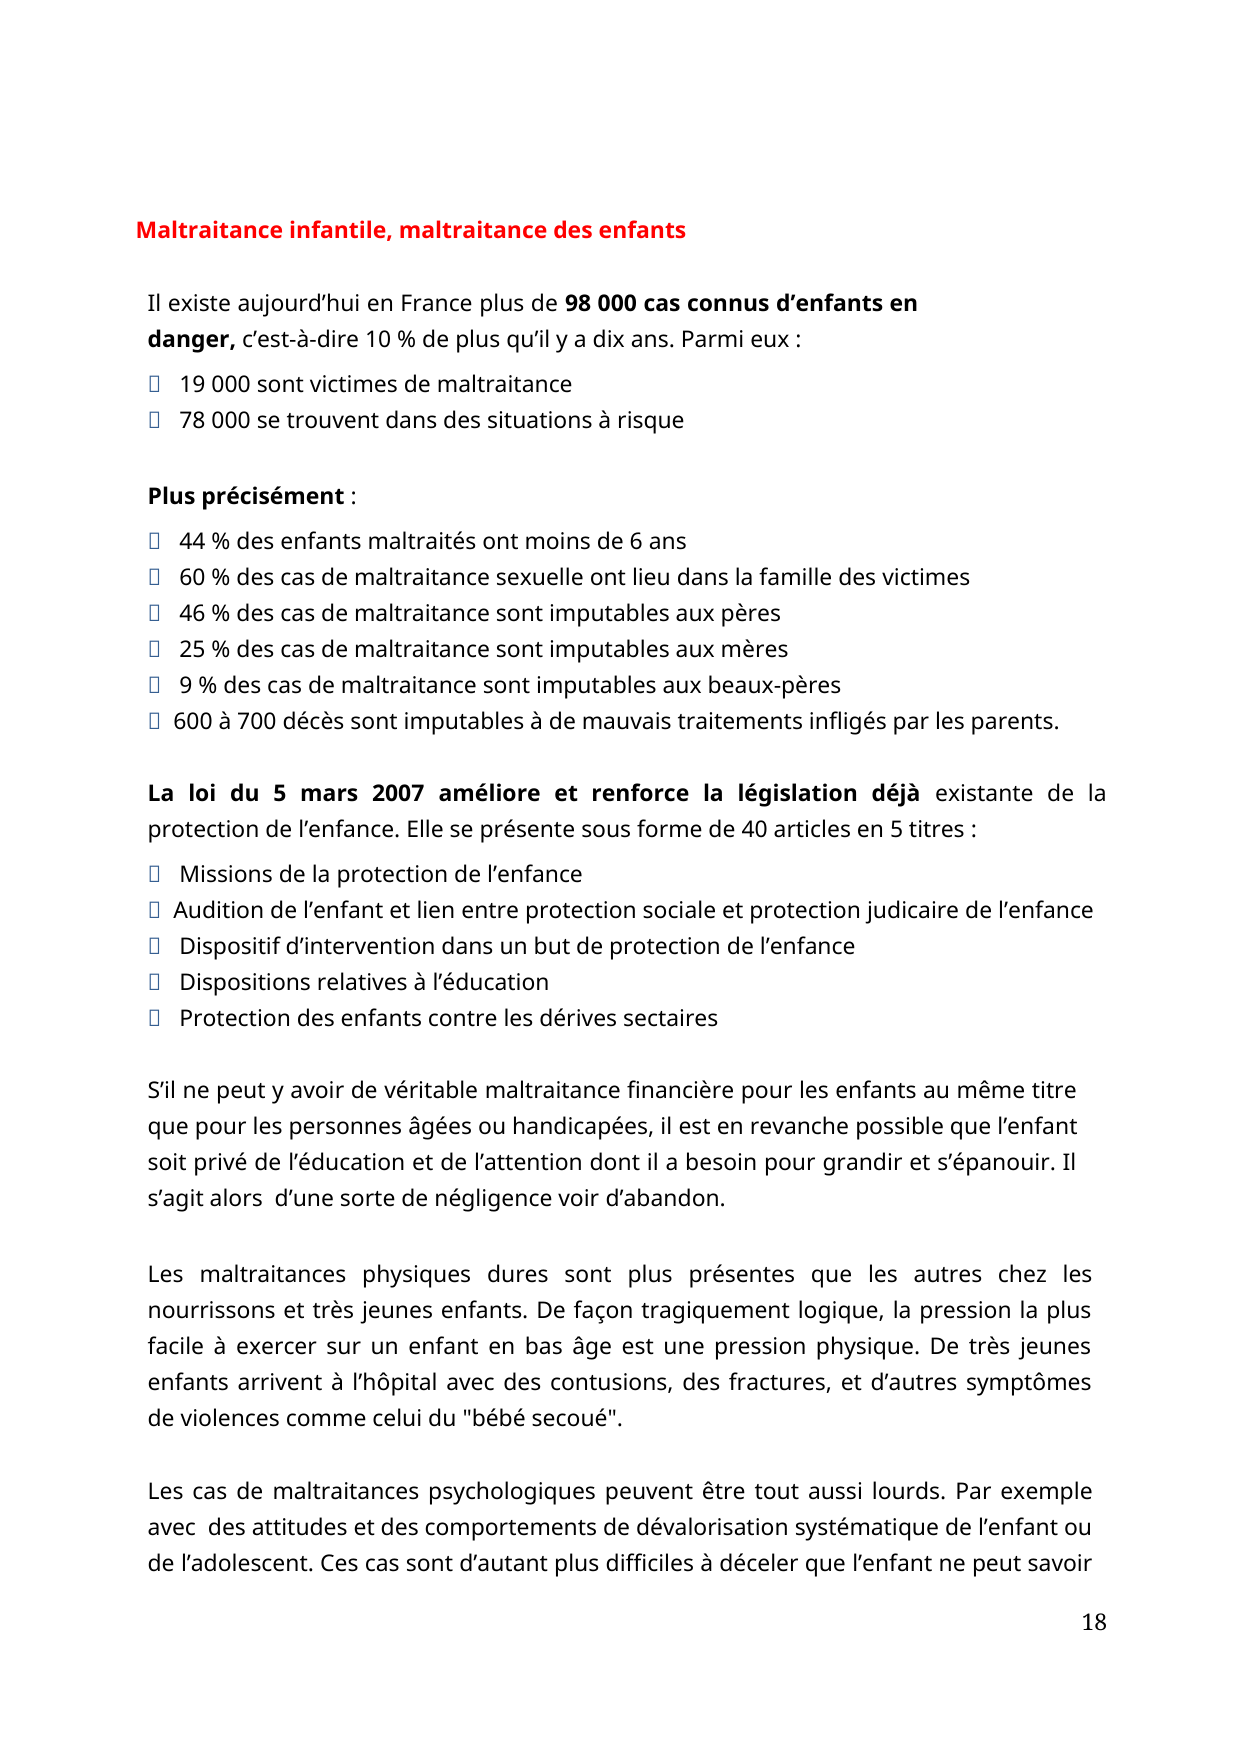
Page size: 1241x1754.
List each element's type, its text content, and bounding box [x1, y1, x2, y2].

text  78 000 se trouvent dans des situations à risque [147, 404, 1107, 435]
subtitle Plus précisément : [147, 479, 1107, 511]
text Maltraitance infantile, maltraitance des enfants [135, 214, 1107, 245]
text  46 % des cas de maltraitance sont imputables aux pères [147, 597, 1107, 628]
text S’il ne peut y avoir de véritable maltraitance financière pour les enfants au même titre que pour les personnes âgées ou handicapées, il est en revanche possible que l’enfant soit privé de l’éducation et de l’attention dont il a besoin pour grandir et s’épanouir. Il s’agit alors d’une sorte de négligence voir d’abandon. [147, 1074, 1078, 1213]
text La loi du 5 mars 2007 améliore et renforce la législation déjà existante de la protection de l’enfance. Elle se présente sous forme de 40 articles en 5 titres : [147, 777, 1107, 844]
text Il existe aujourd’hui en France plus de 98 000 cas connus d’enfants en danger, c’est-à-dire 10 % de plus qu’il y a dix ans. Parmi eux : [147, 287, 918, 354]
text  600 à 700 décès sont imputables à de mauvais traitements infligés par les parents. [147, 704, 1107, 736]
text  Protection des enfants contre les dérives sectaires [147, 1002, 1107, 1033]
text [147, 1475, 1093, 1578]
text  19 000 sont victimes de maltraitance [147, 368, 1107, 399]
text  Dispositions relatives à l’éducation [147, 966, 1107, 997]
text  60 % des cas de maltraitance sexuelle ont lieu dans la famille des victimes [147, 561, 1107, 592]
text  Audition de l’enfant et lien entre protection sociale et protection judicaire de l’enfance [147, 894, 1107, 925]
text  9 % des cas de maltraitance sont imputables aux beaux-pères [147, 669, 1107, 700]
text  44 % des enfants maltraités ont moins de 6 ans [147, 525, 1107, 556]
text Les maltraitances physiques dures sont plus présentes que les autres chez les nourrissons et très jeunes enfants. De façon tragiquement logique, la pression la plus facile à exercer sur un enfant en bas âge est une pression physique. De très jeunes enfants arrivent à l’hôpital avec des contusions, des fractures, et d’autres symptômes de violences comme celui du "bébé secoué". [147, 1258, 1093, 1433]
text  Missions de la protection de l’enfance [147, 858, 1107, 889]
text  25 % des cas de maltraitance sont imputables aux mères [147, 633, 1107, 664]
text  Dispositif d’intervention dans un but de protection de l’enfance [147, 930, 1107, 961]
